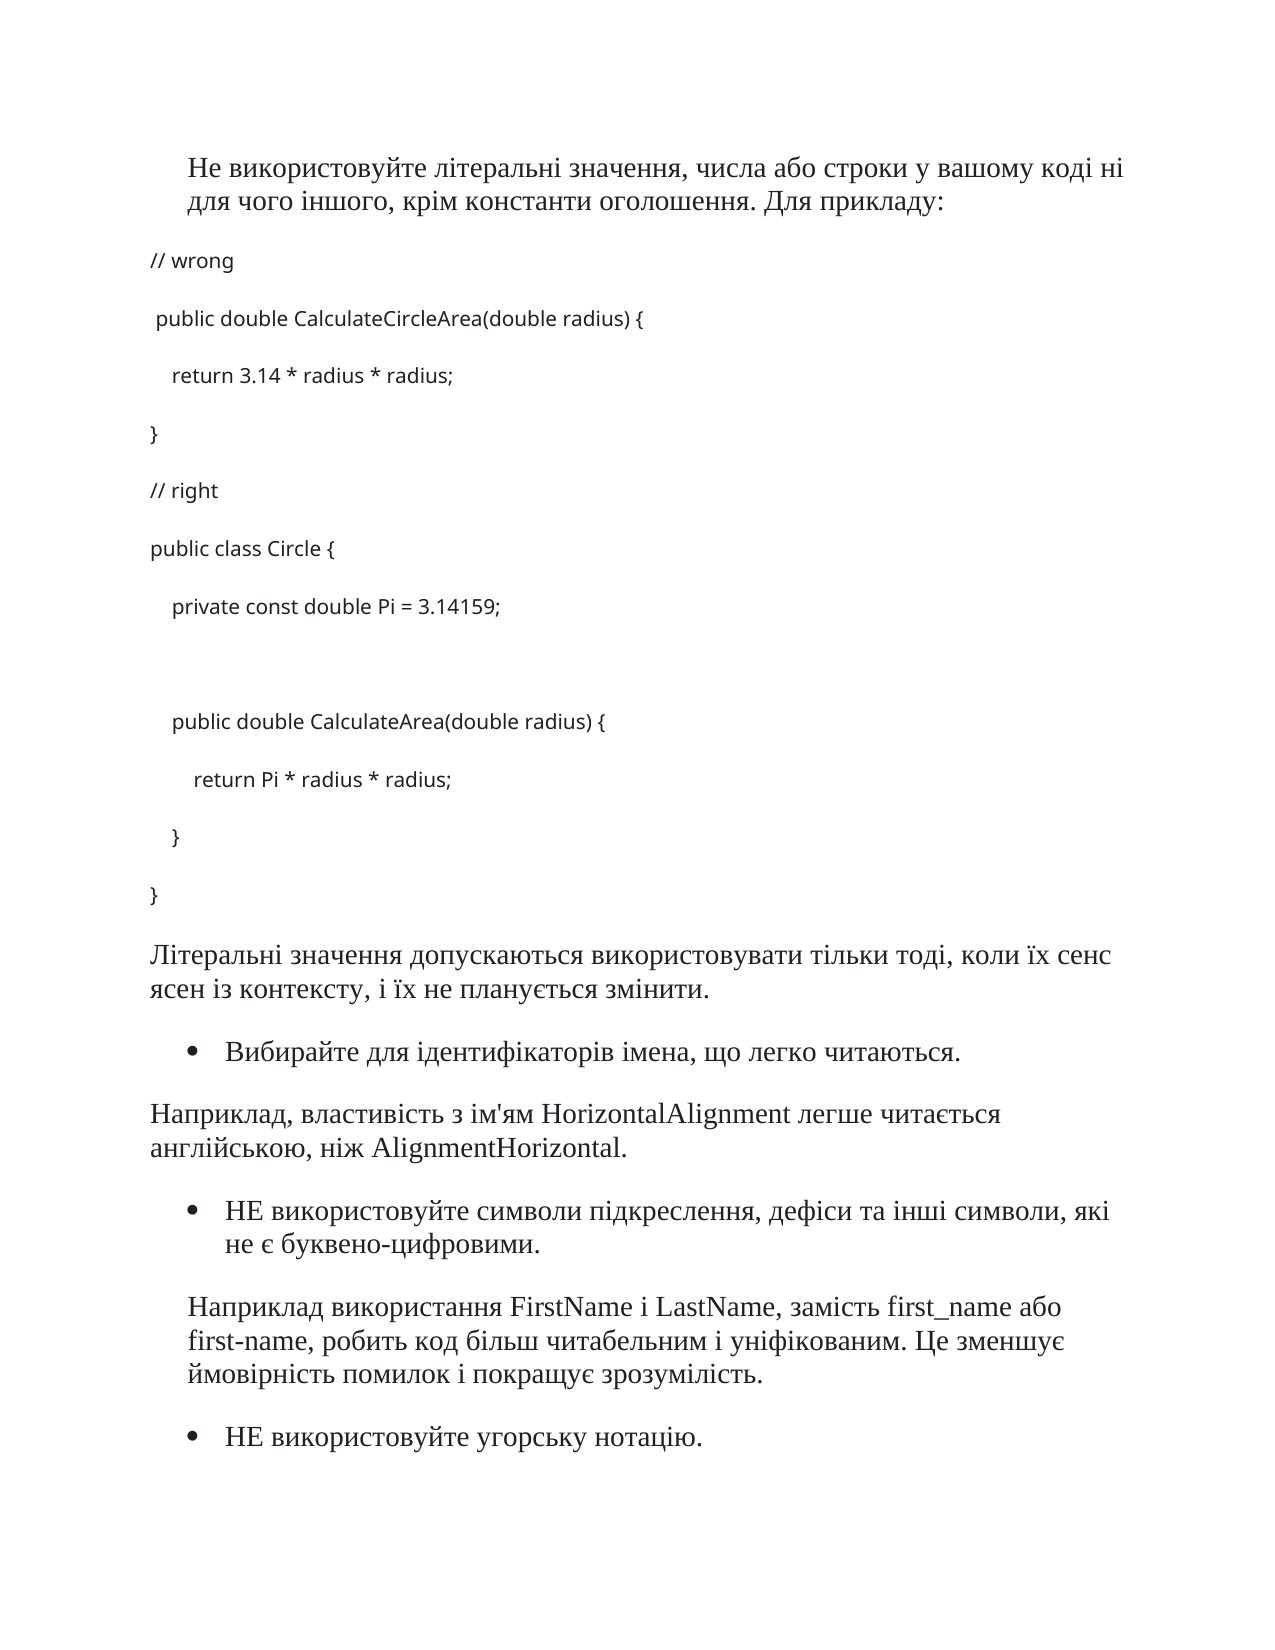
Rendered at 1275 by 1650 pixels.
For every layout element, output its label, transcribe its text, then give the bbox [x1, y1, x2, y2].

text public class Circle { [150, 534, 1125, 563]
text return 3.14 * radius * radius; [150, 361, 1125, 390]
text Не використовуйте літеральні значення, числа або строки у вашому коді ні для чого іншого, крім константи оголошення. Для прикладу: [187, 150, 1125, 217]
text return Pi * radius * radius; [150, 765, 1125, 793]
text } [150, 822, 1125, 851]
list Вибирайте для ідентифікаторів імена, що легко читаються. [187, 1034, 1125, 1067]
text public double CalculateCircleArea(double radius) { [150, 304, 1125, 332]
list НЕ використовуйте символи підкреслення, дефіси та інші символи, які не є буквено-цифровими. [187, 1193, 1125, 1260]
text Літеральні значення допускаються використовувати тільки тоді, коли їх сенс ясен із контексту, і їх не планується змінити. [150, 937, 1125, 1004]
text // wrong [150, 246, 1125, 275]
text public double CalculateArea(double radius) { [150, 707, 1125, 736]
text // right [150, 477, 1125, 505]
text Наприклад використання FirstName і LastName, замість first_name або first-name, робить код більш читабельним і уніфікованим. Це зменшує ймовірність помилок і покращує зрозумілість. [187, 1289, 1125, 1390]
text } [150, 419, 1125, 447]
list НЕ використовуйте угорську нотацію. [187, 1419, 1125, 1453]
text Наприклад, властивість з ім'ям HorizontalAlignment легше читається англійською, ніж AlignmentHorizontal. [150, 1097, 1125, 1164]
text } [150, 880, 1125, 908]
text private const double Pi = 3.14159; [150, 592, 1125, 620]
